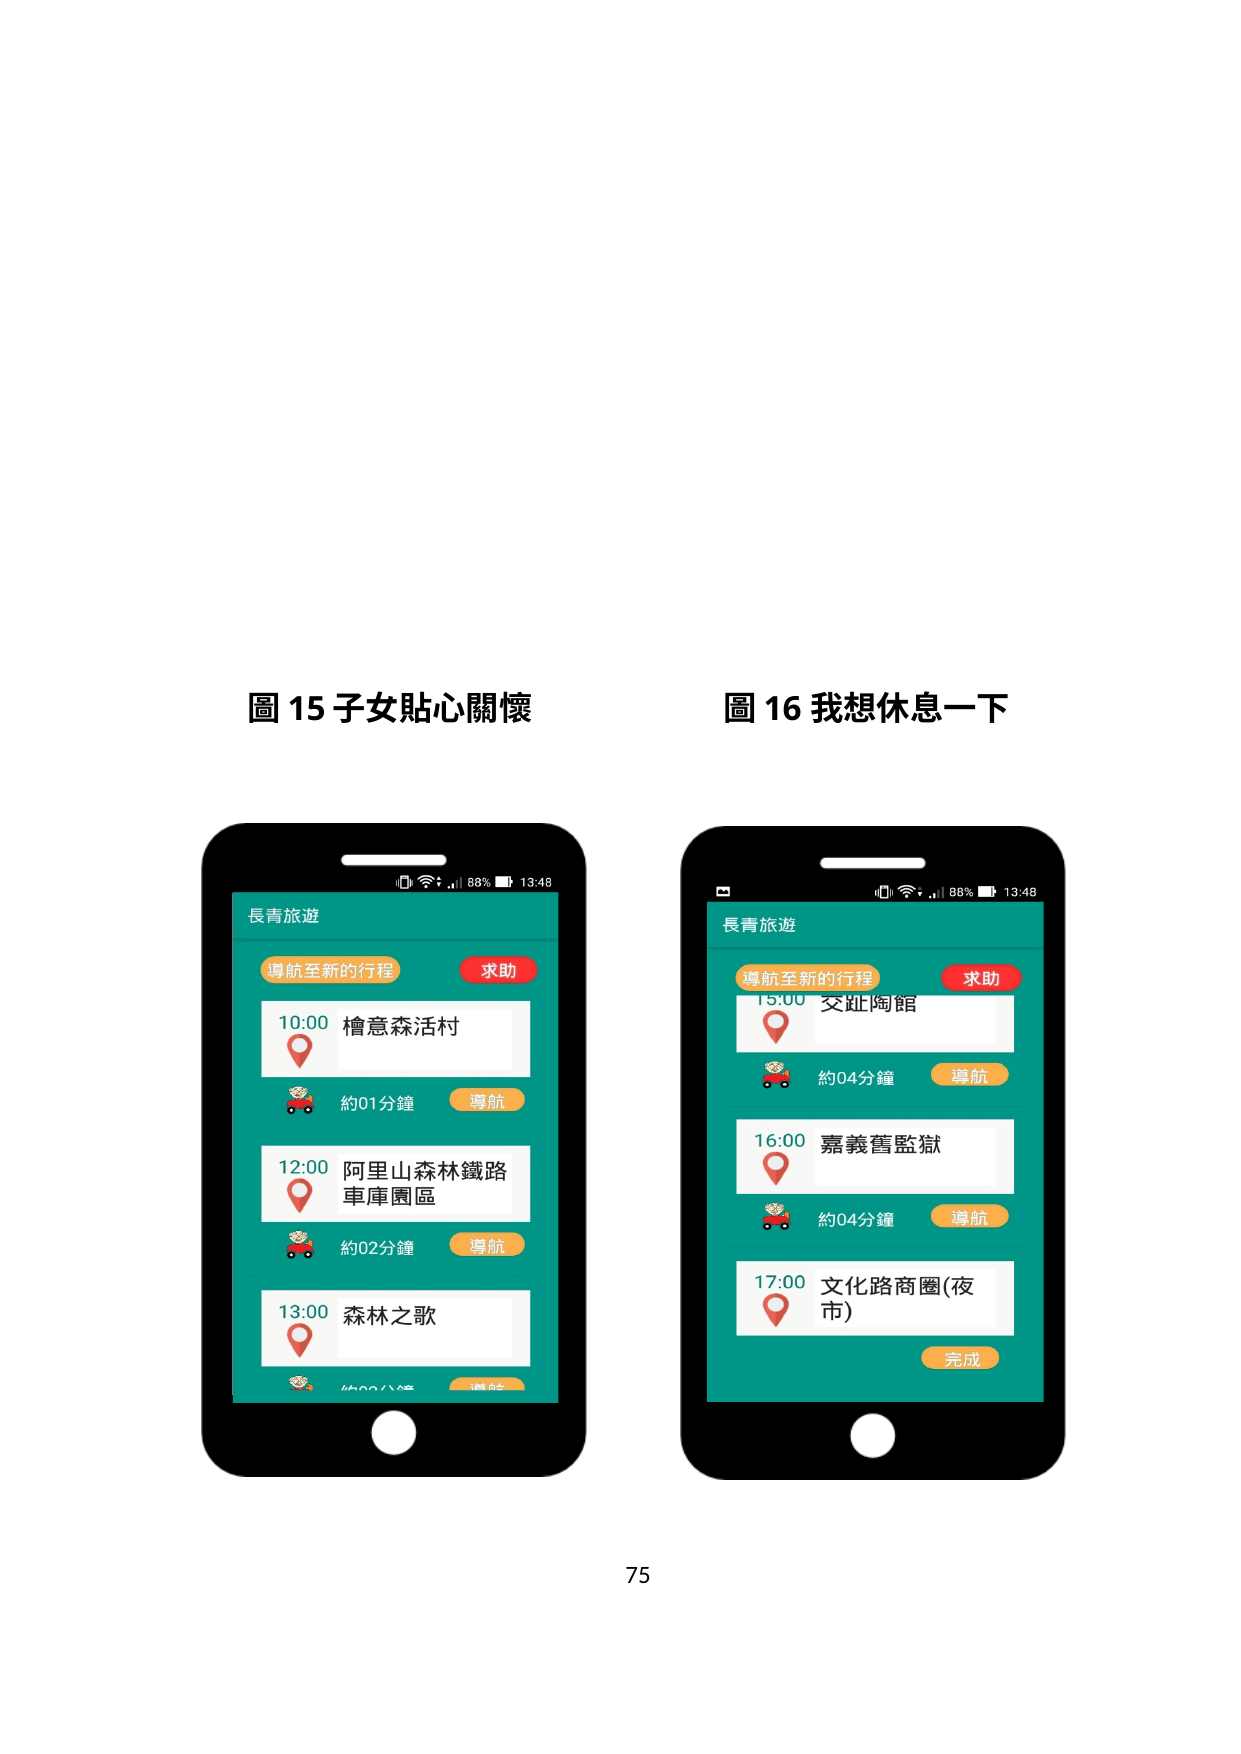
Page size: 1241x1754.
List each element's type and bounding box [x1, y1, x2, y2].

picture [63, 823, 1204, 1480]
